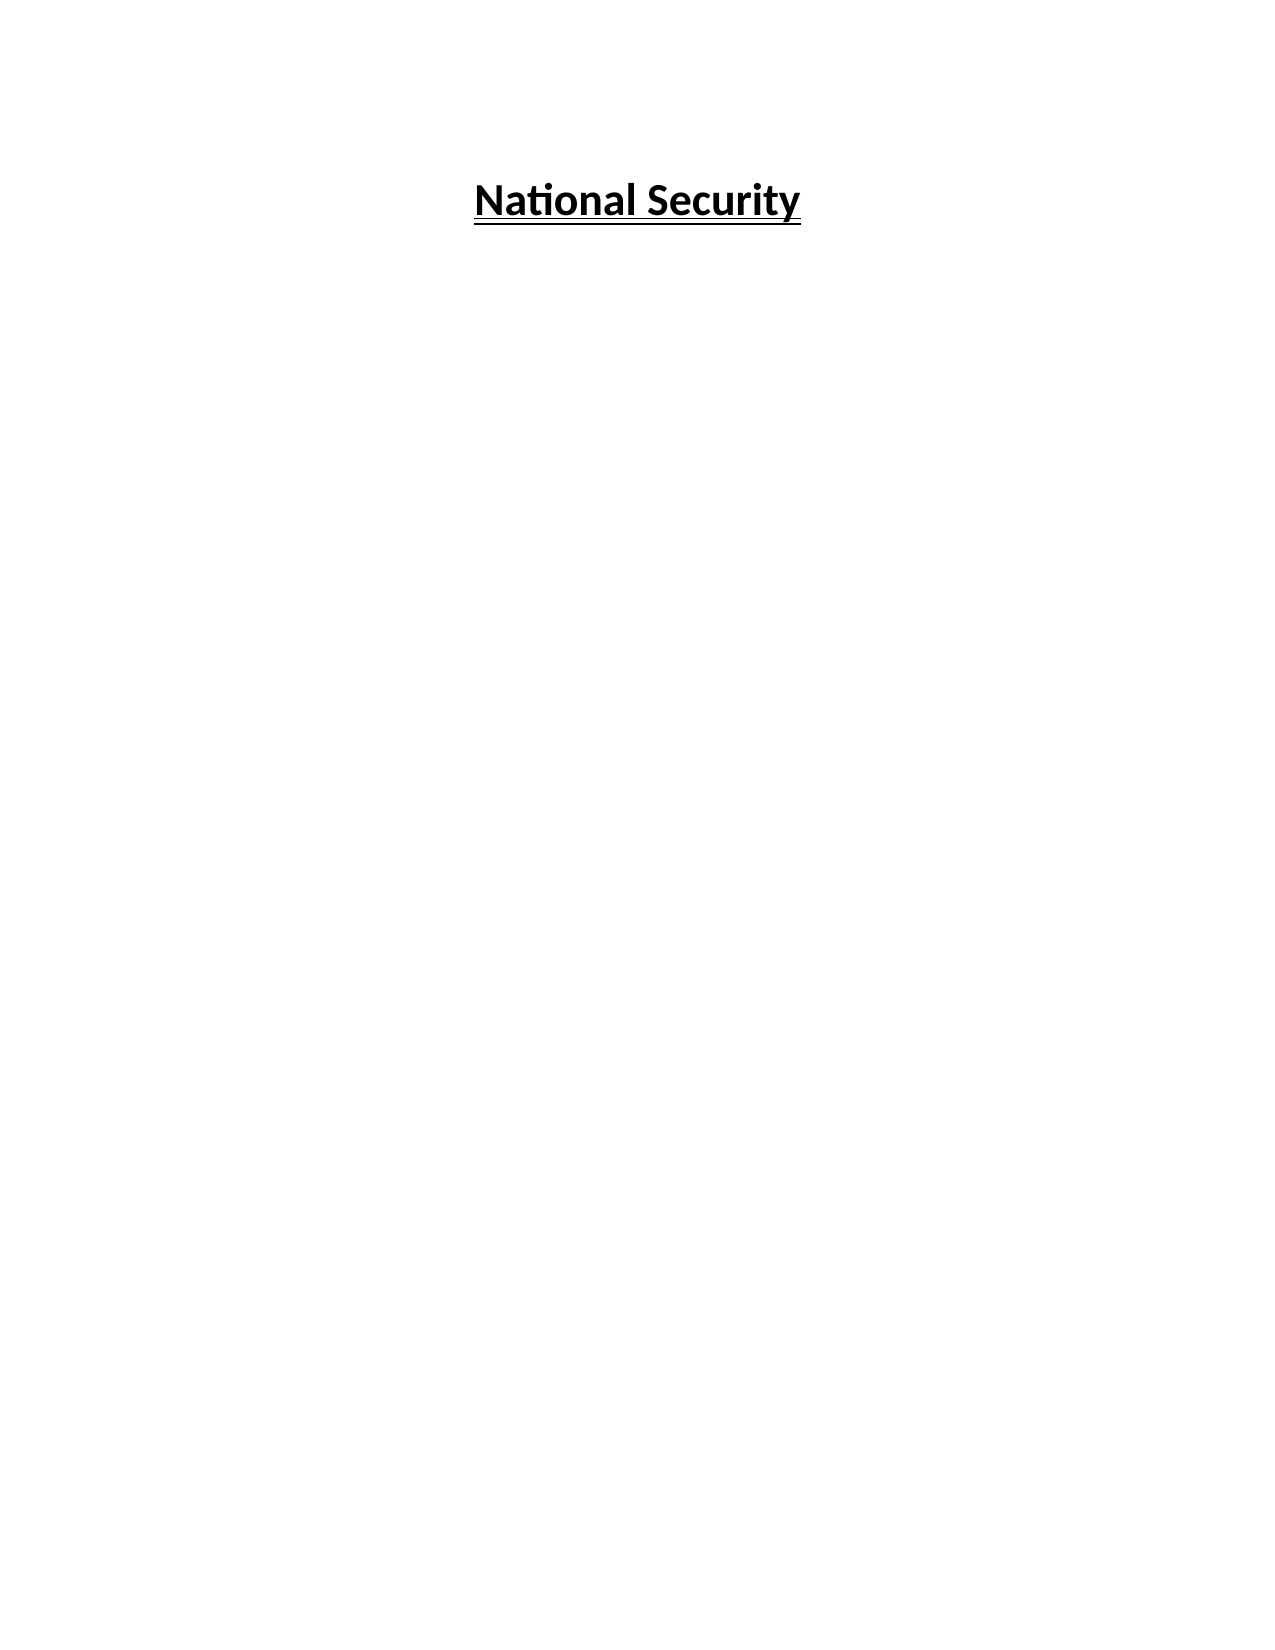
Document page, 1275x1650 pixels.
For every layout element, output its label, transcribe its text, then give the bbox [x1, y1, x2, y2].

subtitle National Security [187, 171, 1087, 227]
